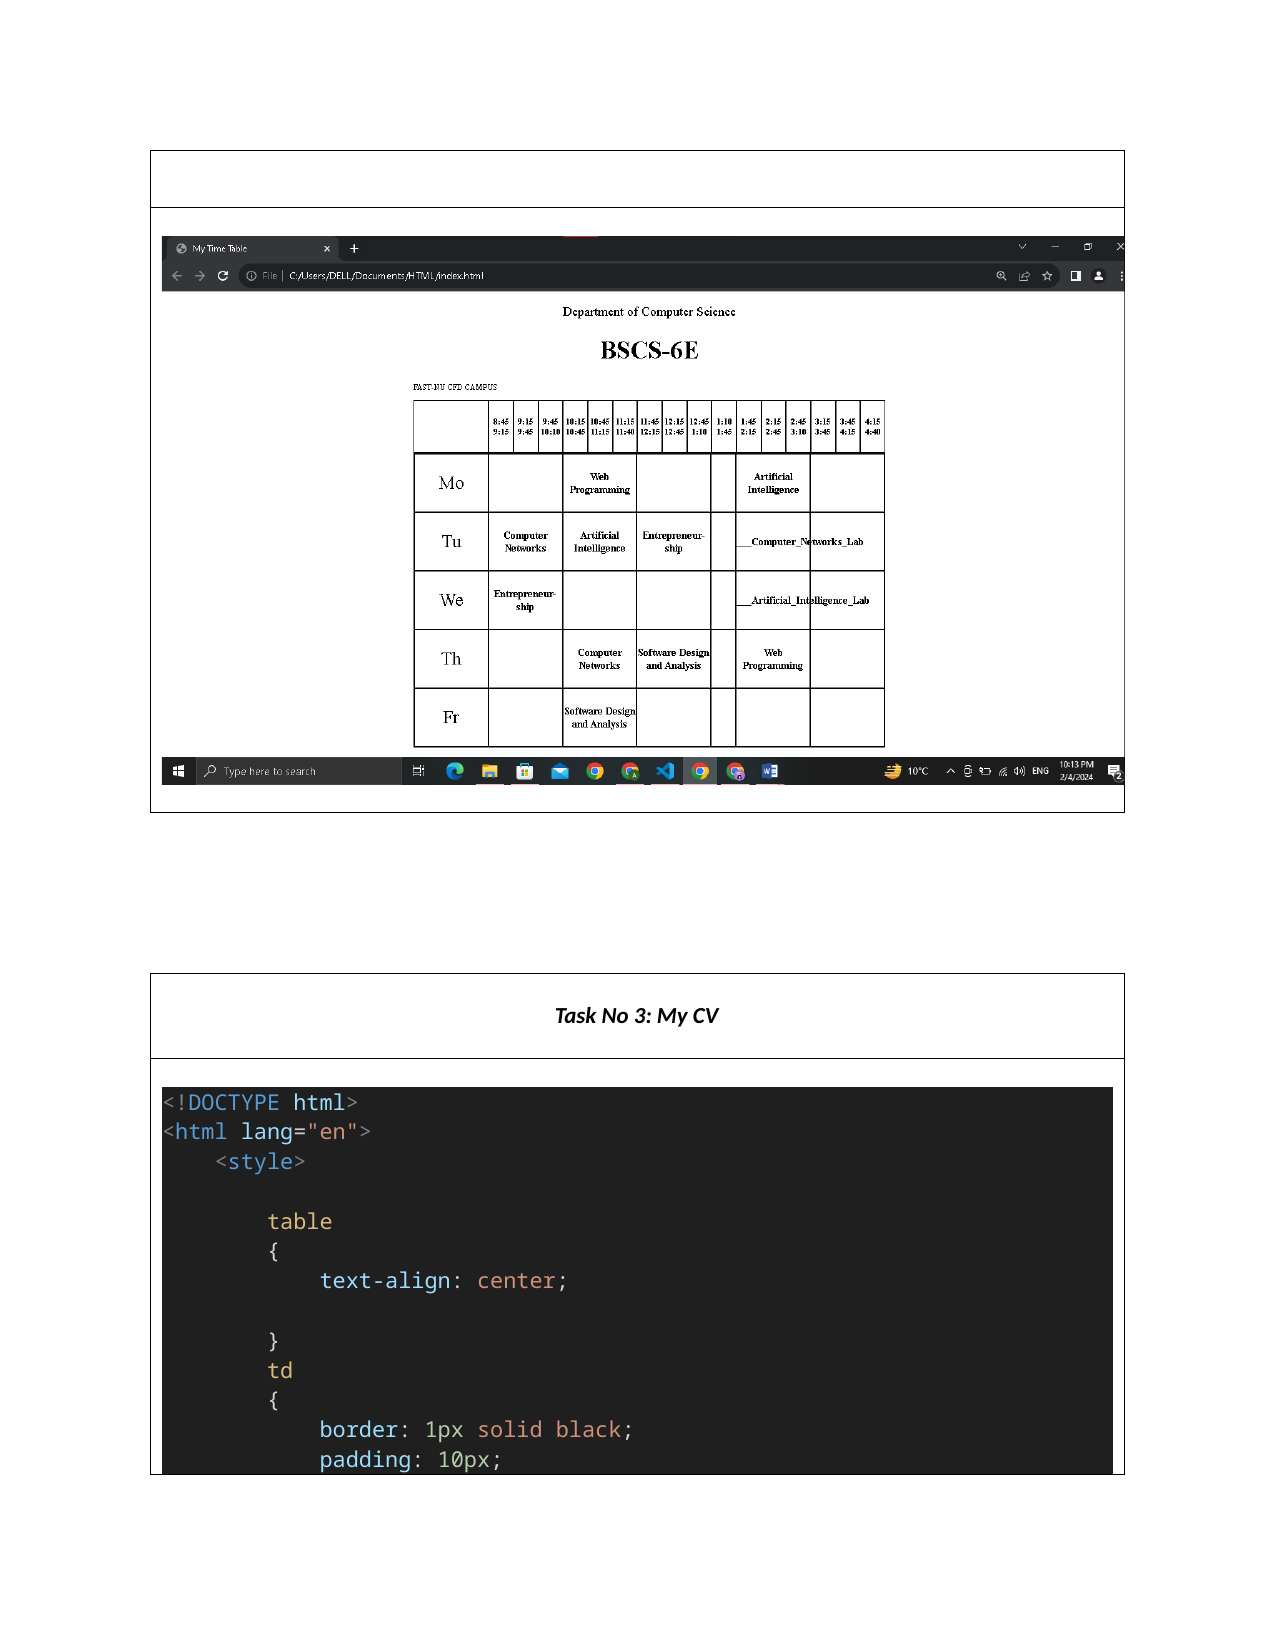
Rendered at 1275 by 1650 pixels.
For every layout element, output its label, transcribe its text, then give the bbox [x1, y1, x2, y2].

table_header Task No 3: My CV [151, 974, 1124, 1057]
picture [161, 236, 1125, 785]
table_cell [151, 208, 1124, 812]
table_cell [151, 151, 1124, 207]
